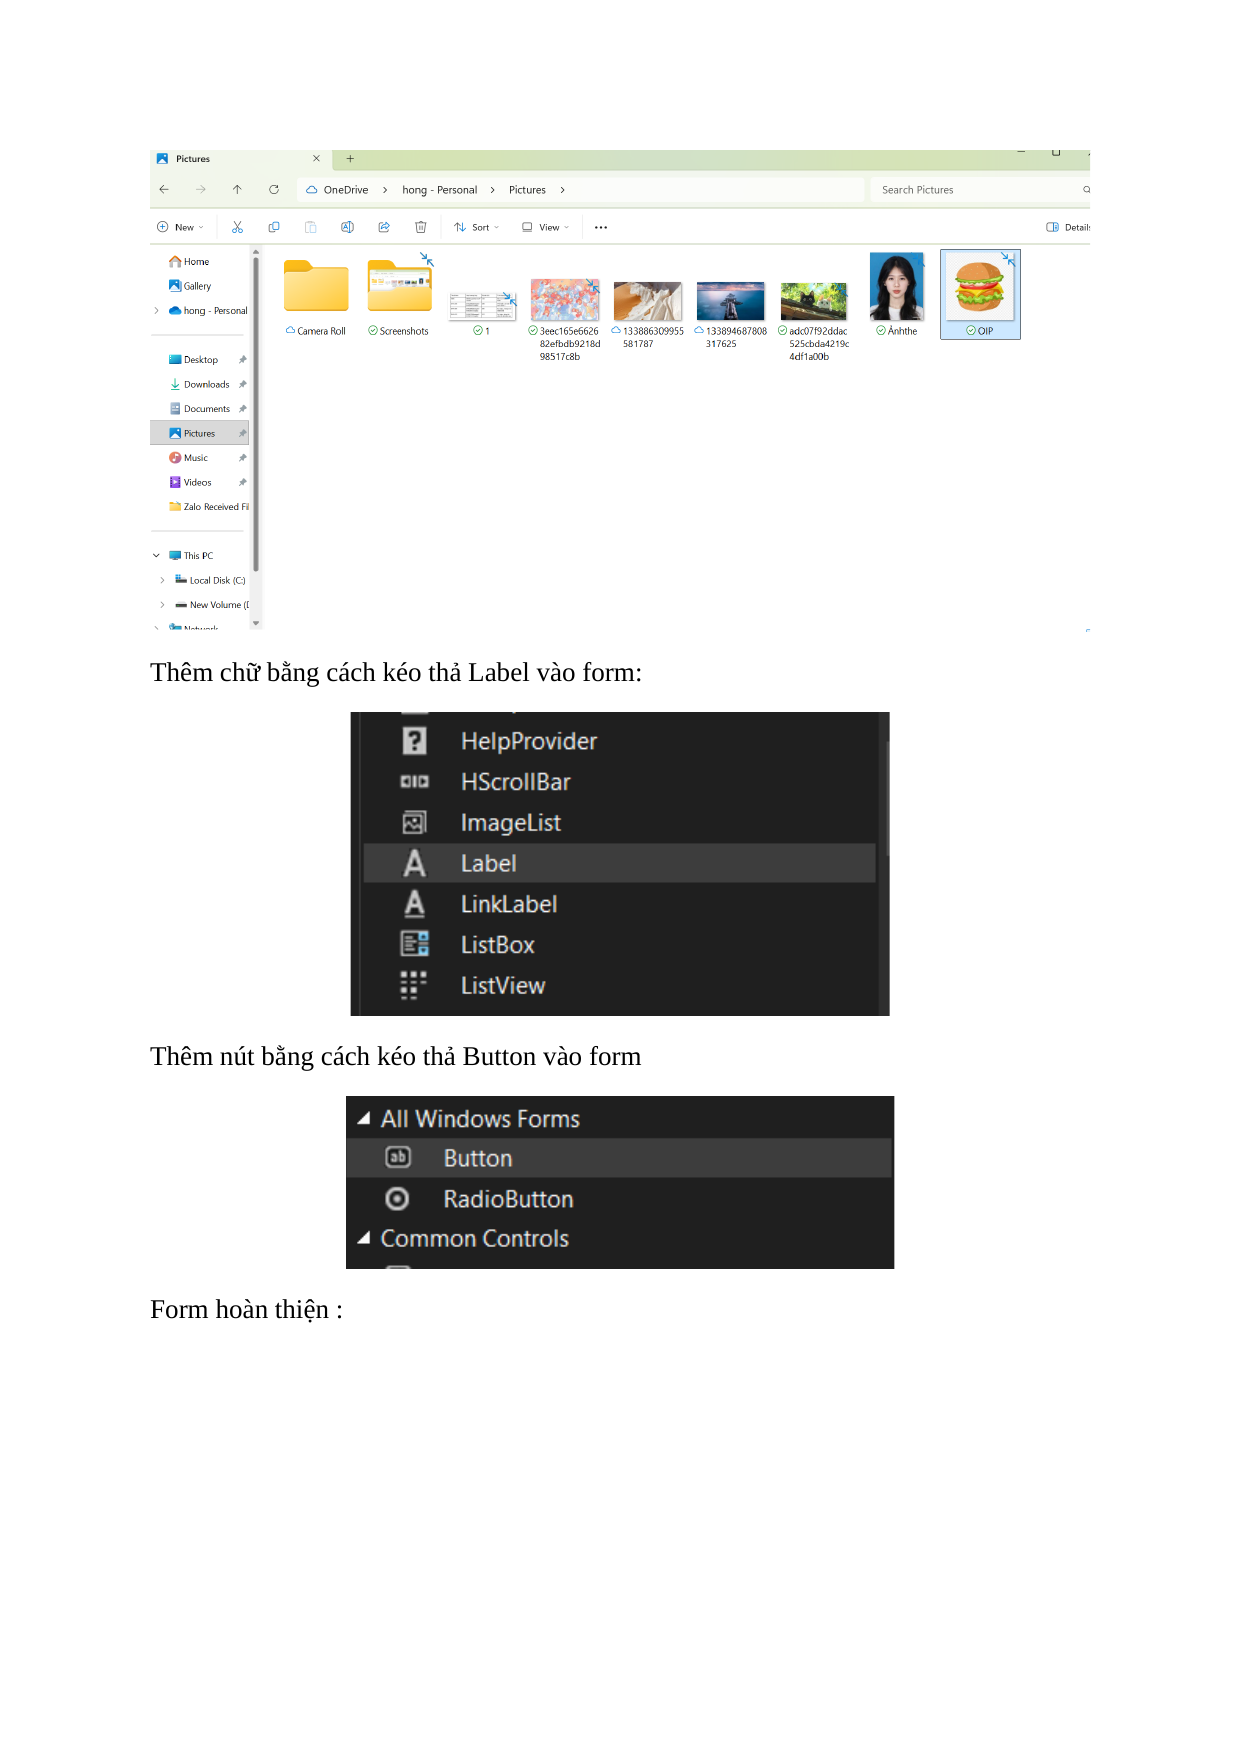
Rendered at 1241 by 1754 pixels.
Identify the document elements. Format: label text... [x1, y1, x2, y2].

picture [350, 712, 890, 1016]
text Form hoàn thiện : [150, 1293, 1090, 1325]
picture [150, 150, 1091, 632]
text Thêm nút bằng cách kéo thả Button vào form [150, 1041, 1090, 1072]
picture [346, 1096, 895, 1269]
text Thêm chữ bằng cách kéo thả Label vào form: [150, 656, 1090, 687]
